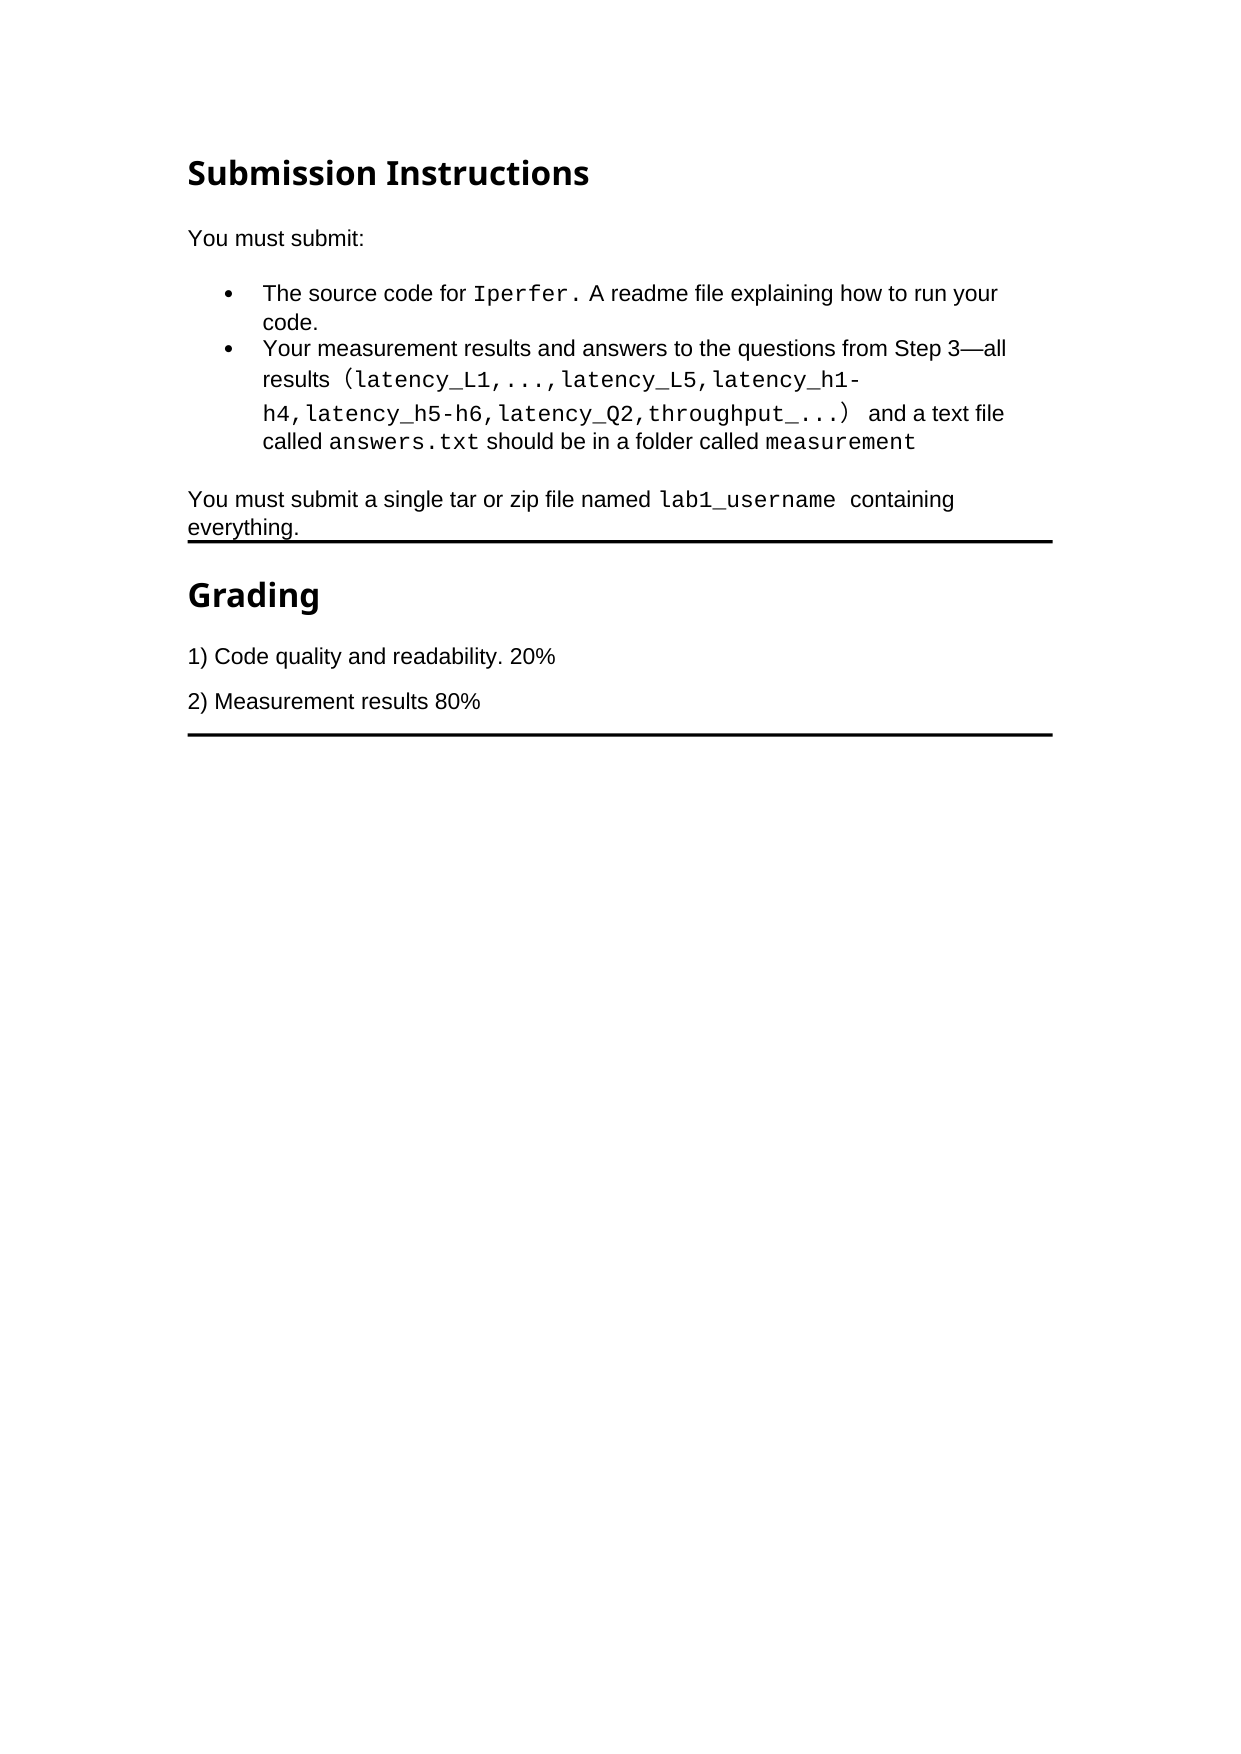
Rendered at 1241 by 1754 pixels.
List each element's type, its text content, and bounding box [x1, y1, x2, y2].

text Grading [187, 571, 1053, 617]
text 1) Code quality and readability. 20% [187, 643, 1053, 669]
text You must submit a single tar or zip file named lab1_username containing everything. [187, 486, 1053, 540]
text Submission Instructions [187, 150, 1053, 195]
text 2) Measurement results 80% [187, 688, 1053, 715]
text You must submit: [187, 224, 1053, 251]
list The source code for Iperfer. A readme file explaining how to run your code. [225, 280, 1053, 335]
list Your measurement results and answers to the questions from Step 3—all results（latency_L1,...,latency_L5,latency_h1-h4,latency_h5-h6,latency_Q2,throughput_...） and a text file called answers.txt should be in a folder called measurement [225, 335, 1053, 456]
